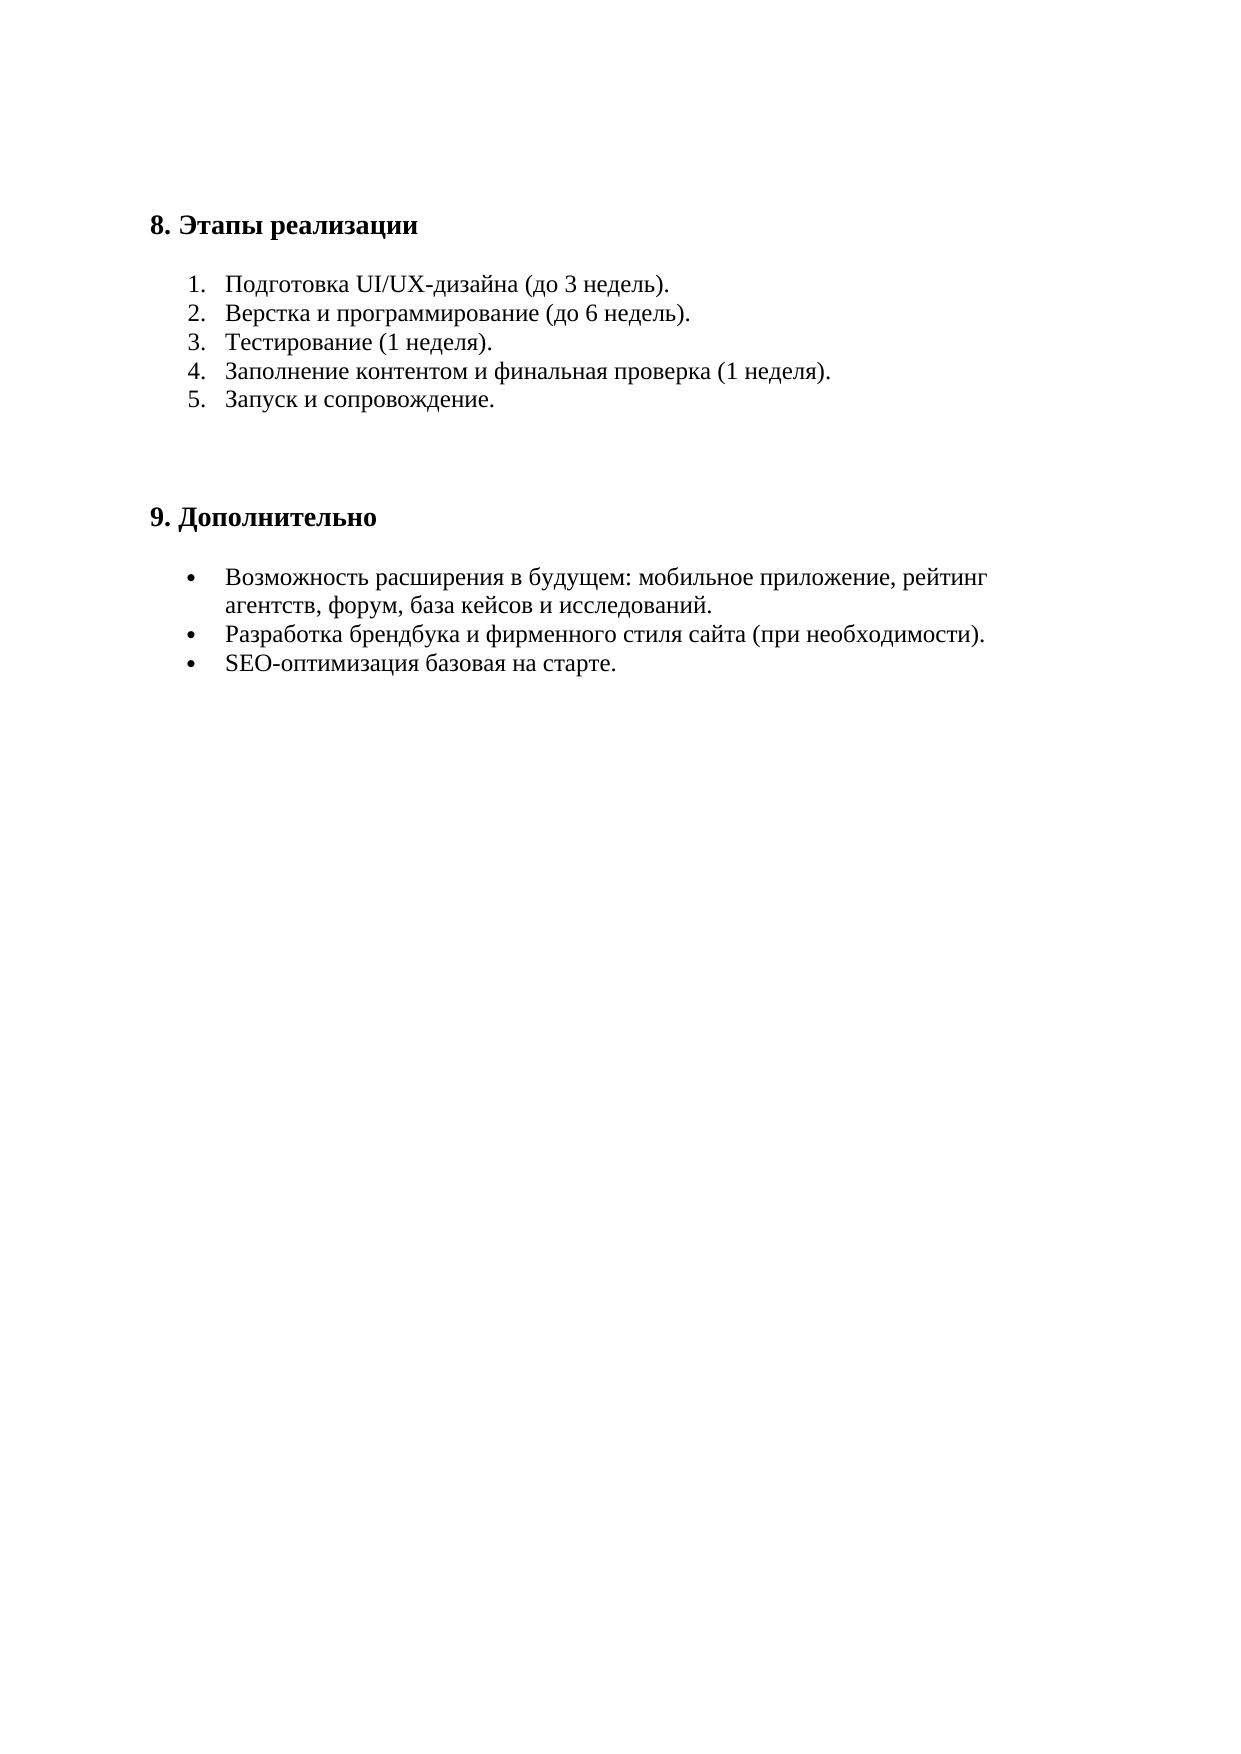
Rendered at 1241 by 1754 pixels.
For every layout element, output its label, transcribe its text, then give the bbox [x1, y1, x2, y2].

text 8. Этапы реализации [150, 208, 1090, 240]
list Разработка брендбука и фирменного стиля сайта (при необходимости). [187, 619, 1090, 648]
list Возможность расширения в будущем: мобильное приложение, рейтинг агентств, форум, база кейсов и исследований. [187, 562, 1090, 619]
list Верстка и программирование (до 6 недель). [187, 298, 1090, 327]
list SEO-оптимизация базовая на старте. [187, 648, 1090, 677]
list Запуск и сопровождение. [187, 384, 1090, 413]
list Подготовка UI/UX-дизайна (до 3 недель). [187, 269, 1090, 298]
list Тестирование (1 неделя). [187, 327, 1090, 356]
list Заполнение контентом и финальная проверка (1 неделя). [187, 356, 1090, 384]
text 9. Дополнительно [150, 500, 1090, 533]
